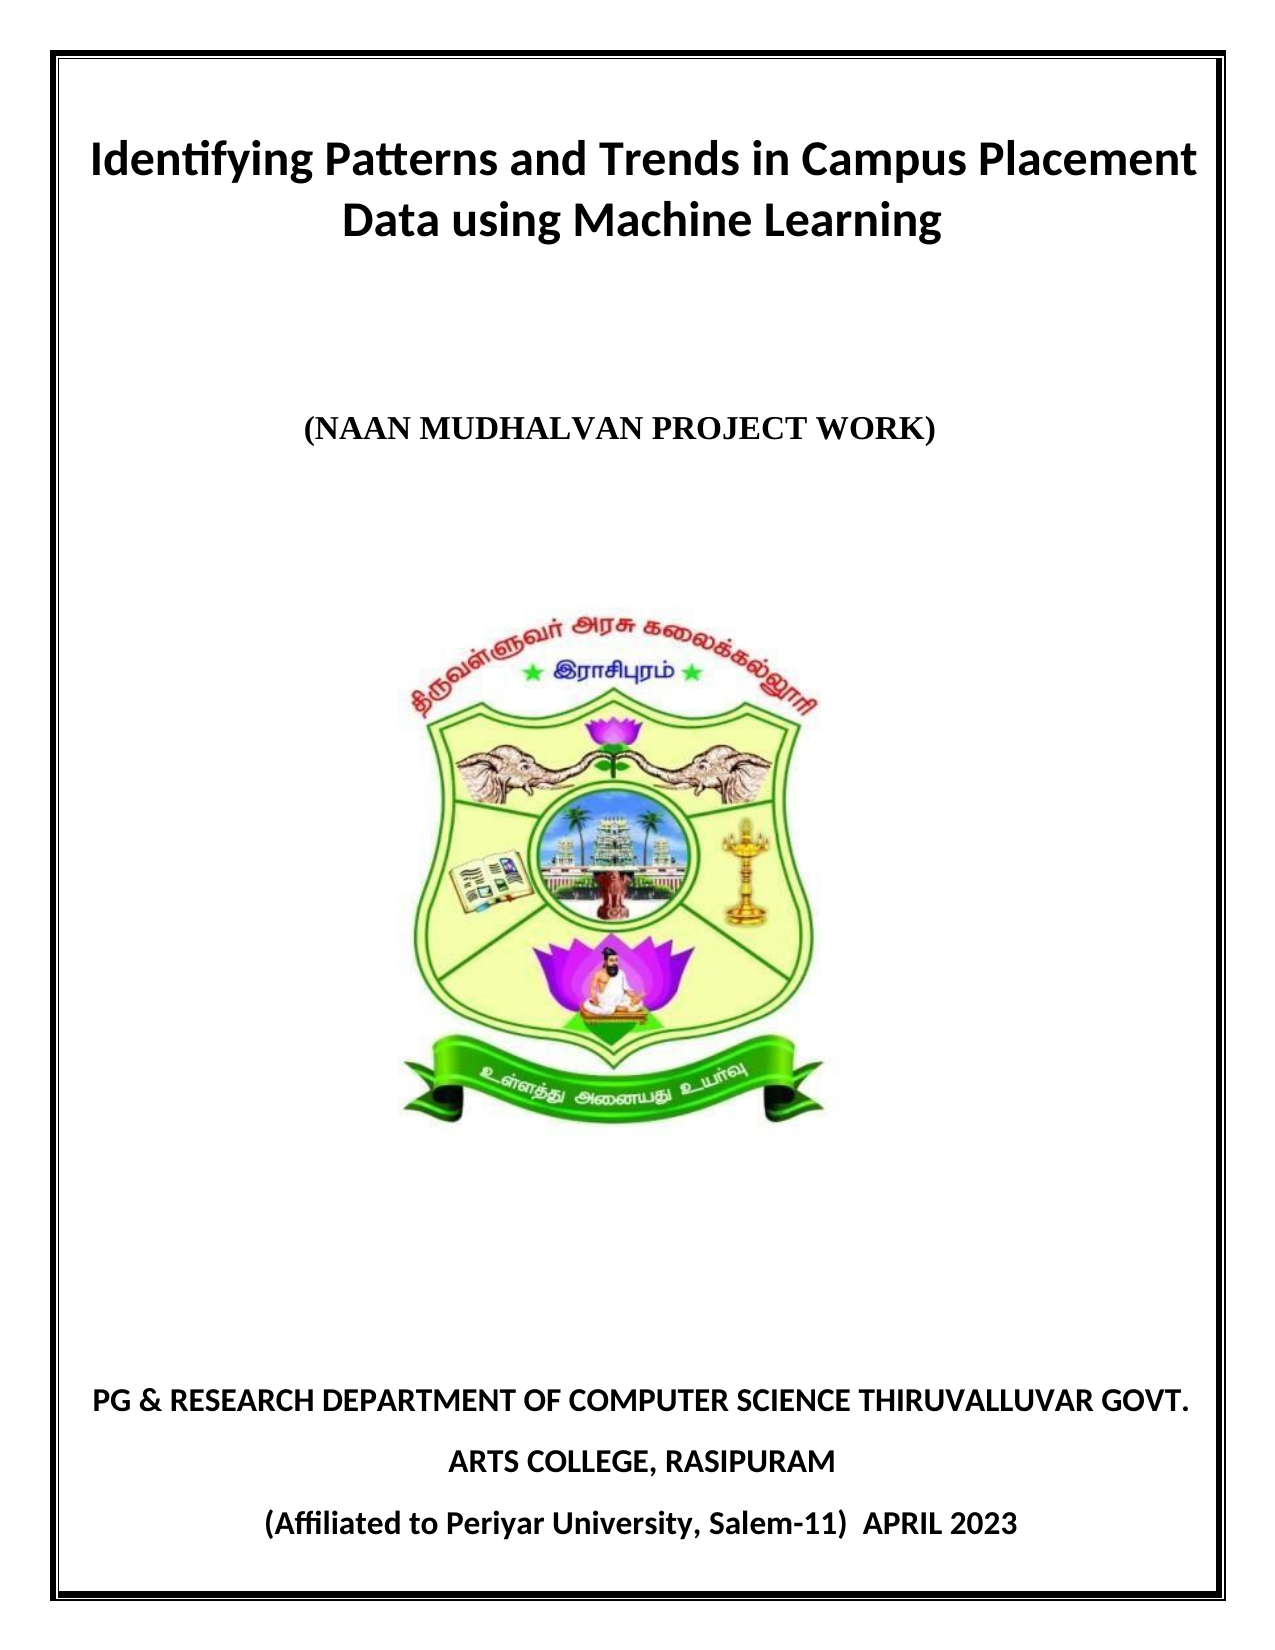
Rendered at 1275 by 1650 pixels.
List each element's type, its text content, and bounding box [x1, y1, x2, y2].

text PG & RESEARCH DEPARTMENT OF COMPUTER SCIENCE THIRUVALLUVAR GOVT. ARTS COLLEGE, RASIPURAM [75, 1379, 1208, 1481]
picture [356, 587, 868, 1172]
text (Affiliated to Periyar University, Salem-11) APRIL 2023 [75, 1502, 1207, 1543]
text (NAAN MUDHALVAN PROJECT WORK) [75, 408, 1165, 446]
text Identifying Patterns and Trends in Campus Placement Data using Machine Learning [75, 127, 1208, 249]
